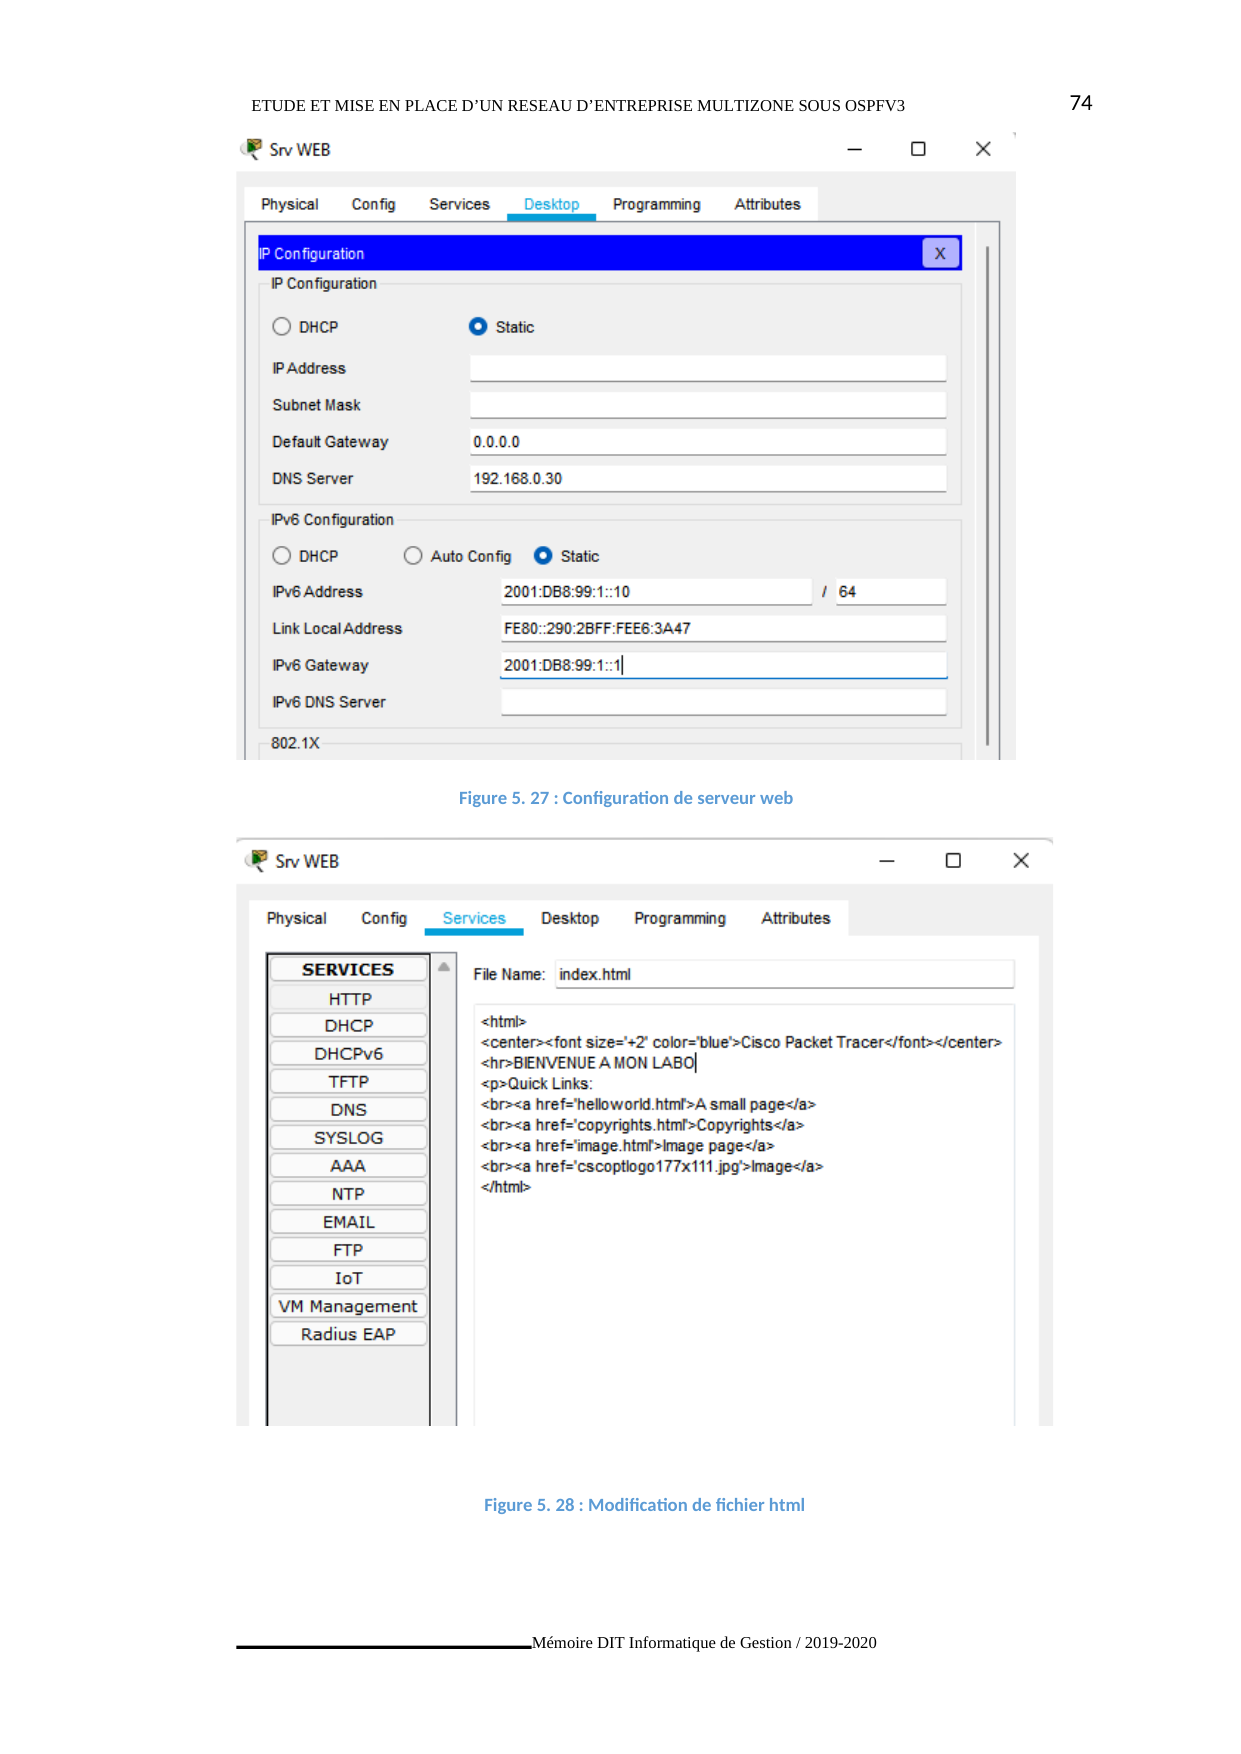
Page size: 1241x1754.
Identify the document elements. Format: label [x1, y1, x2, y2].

picture [236, 132, 1016, 760]
picture [236, 837, 1054, 1426]
